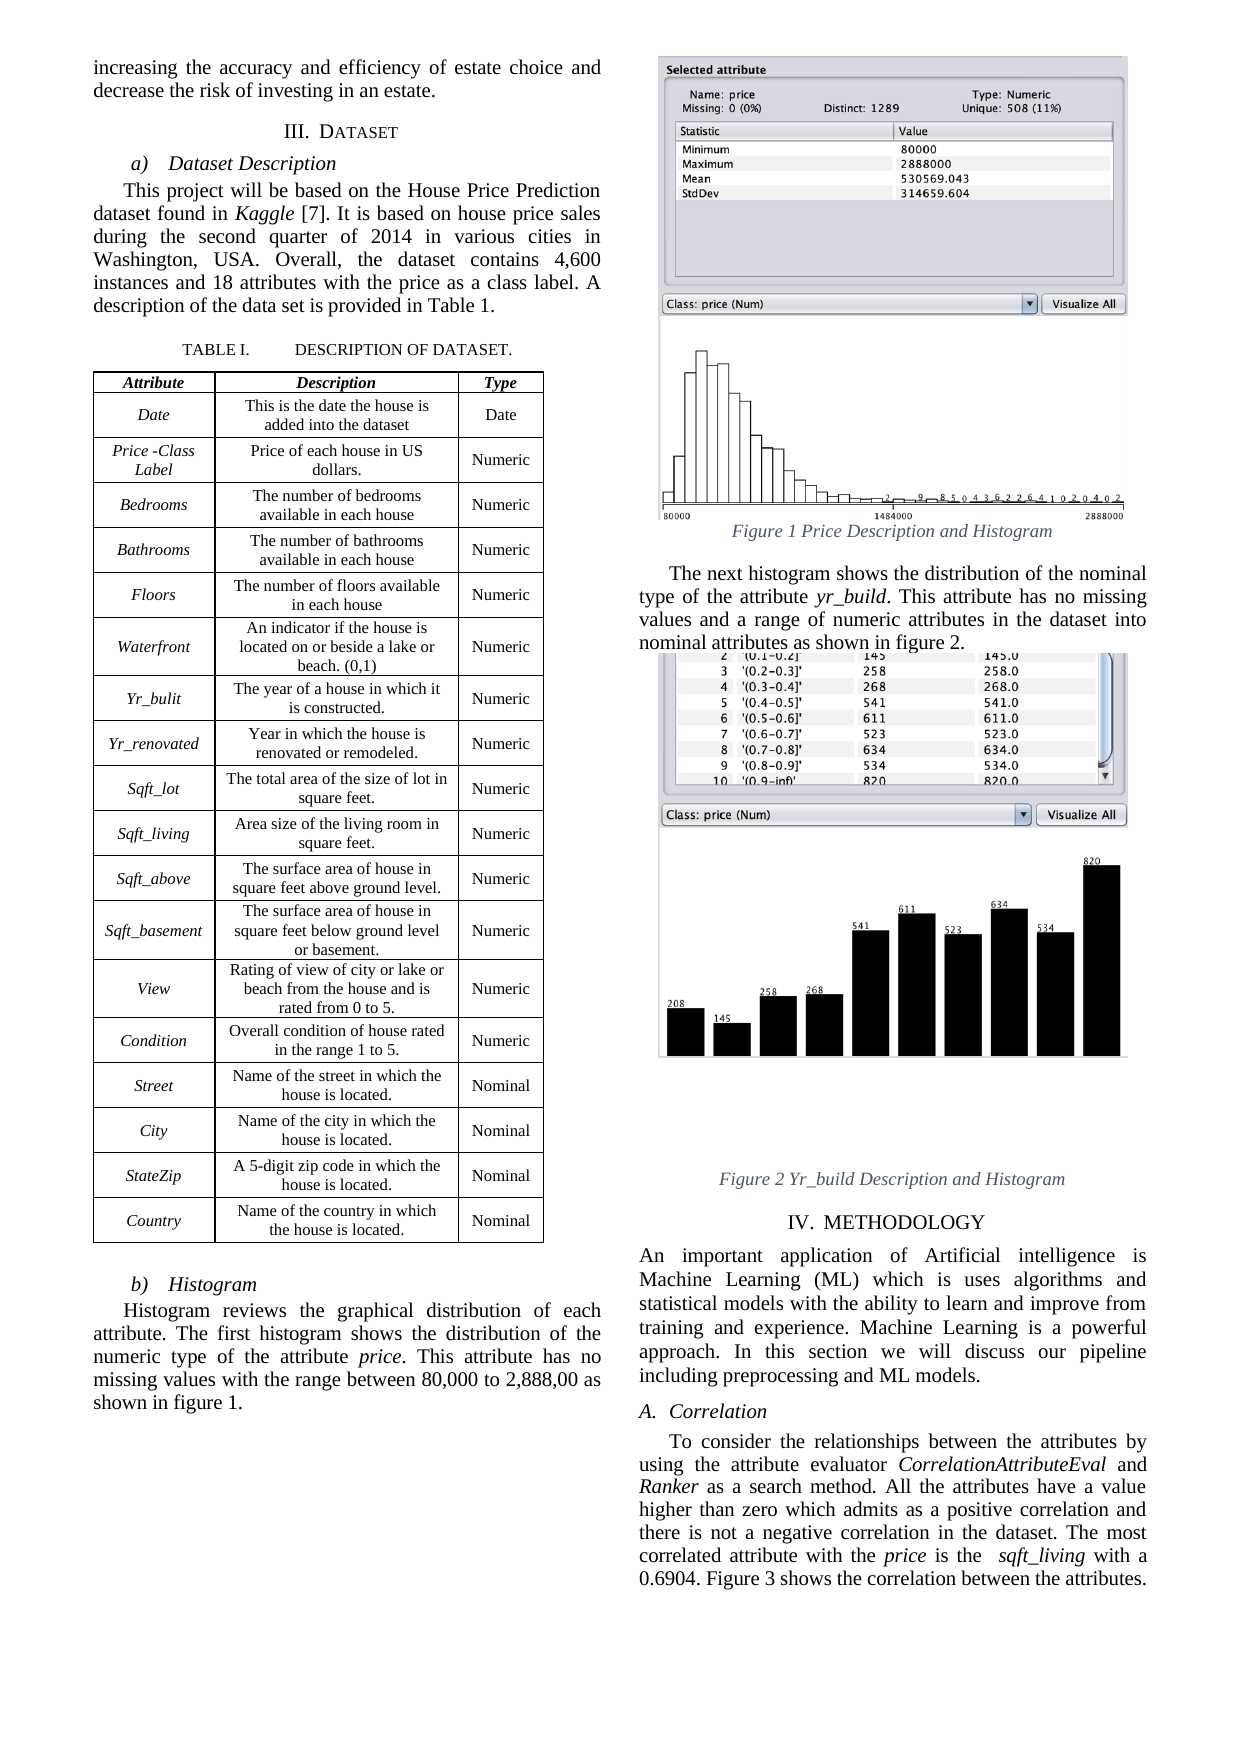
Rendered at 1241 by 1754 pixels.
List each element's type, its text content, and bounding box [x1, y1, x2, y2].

table_cell Bedrooms [94, 483, 214, 527]
table_cell Floors [94, 573, 214, 617]
table_cell Date [459, 393, 543, 437]
table_cell Street [94, 1063, 214, 1107]
text DESCRIPTION OF DATASET. [93, 342, 601, 359]
table_cell Numeric [459, 811, 543, 855]
table_cell The surface area of house in square feet below ground level or basement. [216, 901, 458, 959]
table_cell Condition [94, 1018, 214, 1062]
picture [658, 653, 1128, 1058]
table_cell Price of each house in US dollars. [216, 438, 458, 482]
table_cell Nominal [459, 1198, 543, 1242]
table_cell Sqft_basement [94, 901, 214, 959]
table_header Attribute [94, 373, 214, 392]
table_cell Name of the country in which the house is located. [216, 1198, 458, 1242]
table_cell Numeric [459, 483, 543, 527]
table_cell The total area of the size of lot in square feet. [216, 766, 458, 810]
table_cell Name of the city in which the house is located. [216, 1108, 458, 1152]
table_cell Nominal [459, 1108, 543, 1152]
table_cell Nominal [459, 1153, 543, 1197]
table_cell The number of bedrooms available in each house [216, 483, 458, 527]
text This project will be based on the House Price Prediction dataset found in Kaggle [7]. It is based on house price sales during the second quarter of 2014 in various cities in Washington, USA. Overall, the dataset contains 4,600 instances and 18 attributes with the price as a class label. A description of the data set is provided in Table 1. [93, 179, 601, 317]
table_cell Name of the street in which the house is located. [216, 1063, 458, 1107]
text Histogram reviews the graphical distribution of each attribute. The first histogram shows the distribution of the numeric type of the attribute price. This attribute has no missing values with the range between 80,000 to 2,888,00 as shown in figure 1. [93, 1300, 601, 1414]
table_cell Numeric [459, 528, 543, 572]
table_header Description [216, 373, 458, 392]
table_cell Numeric [459, 901, 543, 959]
table_cell An indicator if the house is located on or beside a lake or beach. (0,1) [216, 618, 458, 675]
table_cell Sqft_lot [94, 766, 214, 810]
subtitle Dataset [93, 119, 601, 143]
table_cell Numeric [459, 573, 543, 617]
table_cell Nominal [459, 1063, 543, 1107]
table_cell Yr_bulit [94, 676, 214, 720]
table_cell Yr_renovated [94, 721, 214, 765]
subtitle Dataset Description [131, 151, 601, 175]
table_cell The year of a house in which it is constructed. [216, 676, 458, 720]
table_cell Numeric [459, 1018, 543, 1062]
table_cell Area size of the living room in square feet. [216, 811, 458, 855]
table_cell Numeric [459, 960, 543, 1017]
table_cell Numeric [459, 766, 543, 810]
table_cell Year in which the house is renovated or remodeled. [216, 721, 458, 765]
table_cell City [94, 1108, 214, 1152]
table_cell This is the date the house is added into the dataset [216, 393, 458, 437]
table_cell Waterfront [94, 618, 214, 675]
table_cell View [94, 960, 214, 1017]
table_header Type [459, 373, 543, 392]
table_cell Sqft_above [94, 856, 214, 900]
table_cell Bathrooms [94, 528, 214, 572]
table_cell Date [94, 393, 214, 437]
table_cell The surface area of house in square feet above ground level. [216, 856, 458, 900]
table_cell Sqft_living [94, 811, 214, 855]
table_cell StateZip [94, 1153, 214, 1197]
table_cell Price -Class Label [94, 438, 214, 482]
text To consider the relationships between the attributes by using the attribute evaluator CorrelationAttributeEval and Ranker as a search method. All the attributes have a value higher than zero which admits as a positive correlation and there is not a negative correlation in the dataset. The most correlated attribute with the price is the sqft_living with a 0.6904. Figure 3 shows the correlation between the attributes. [639, 1430, 1147, 1590]
table_cell Country [94, 1198, 214, 1242]
table_cell A 5-digit zip code in which the house is located. [216, 1153, 458, 1197]
table_cell Numeric [459, 676, 543, 720]
subtitle Histogram [131, 1271, 601, 1296]
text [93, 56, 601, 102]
table_cell The number of floors available in each house [216, 573, 458, 617]
text The next histogram shows the distribution of the nominal type of the attribute yr_build. This attribute has no missing values and a range of numeric attributes in the dataset into nominal attributes as shown in figure 2. [639, 562, 1147, 654]
text An important application of Artificial intelligence is Machine Learning (ML) which is uses algorithms and statistical models with the ability to learn and improve from training and experience. Machine Learning is a powerful approach. In this section we will discuss our pipeline including preprocessing and ML models. [639, 1243, 1147, 1387]
table_cell Numeric [459, 618, 543, 675]
table_cell Numeric [459, 856, 543, 900]
table_cell Numeric [459, 438, 543, 482]
text Figure 1 Price Description and Histogram [639, 520, 1147, 541]
table_cell The number of bathrooms available in each house [216, 528, 458, 572]
table_cell Rating of view of city or lake or beach from the house and is rated from 0 to 5. [216, 960, 458, 1017]
table_cell Numeric [459, 721, 543, 765]
text Figure 2 Yr_build Description and Histogram [639, 1168, 1147, 1189]
picture [658, 56, 1128, 520]
subtitle Correlation [639, 1399, 1147, 1423]
subtitle METHODOLOGY [639, 1210, 1147, 1234]
table_cell Overall condition of house rated in the range 1 to 5. [216, 1018, 458, 1062]
